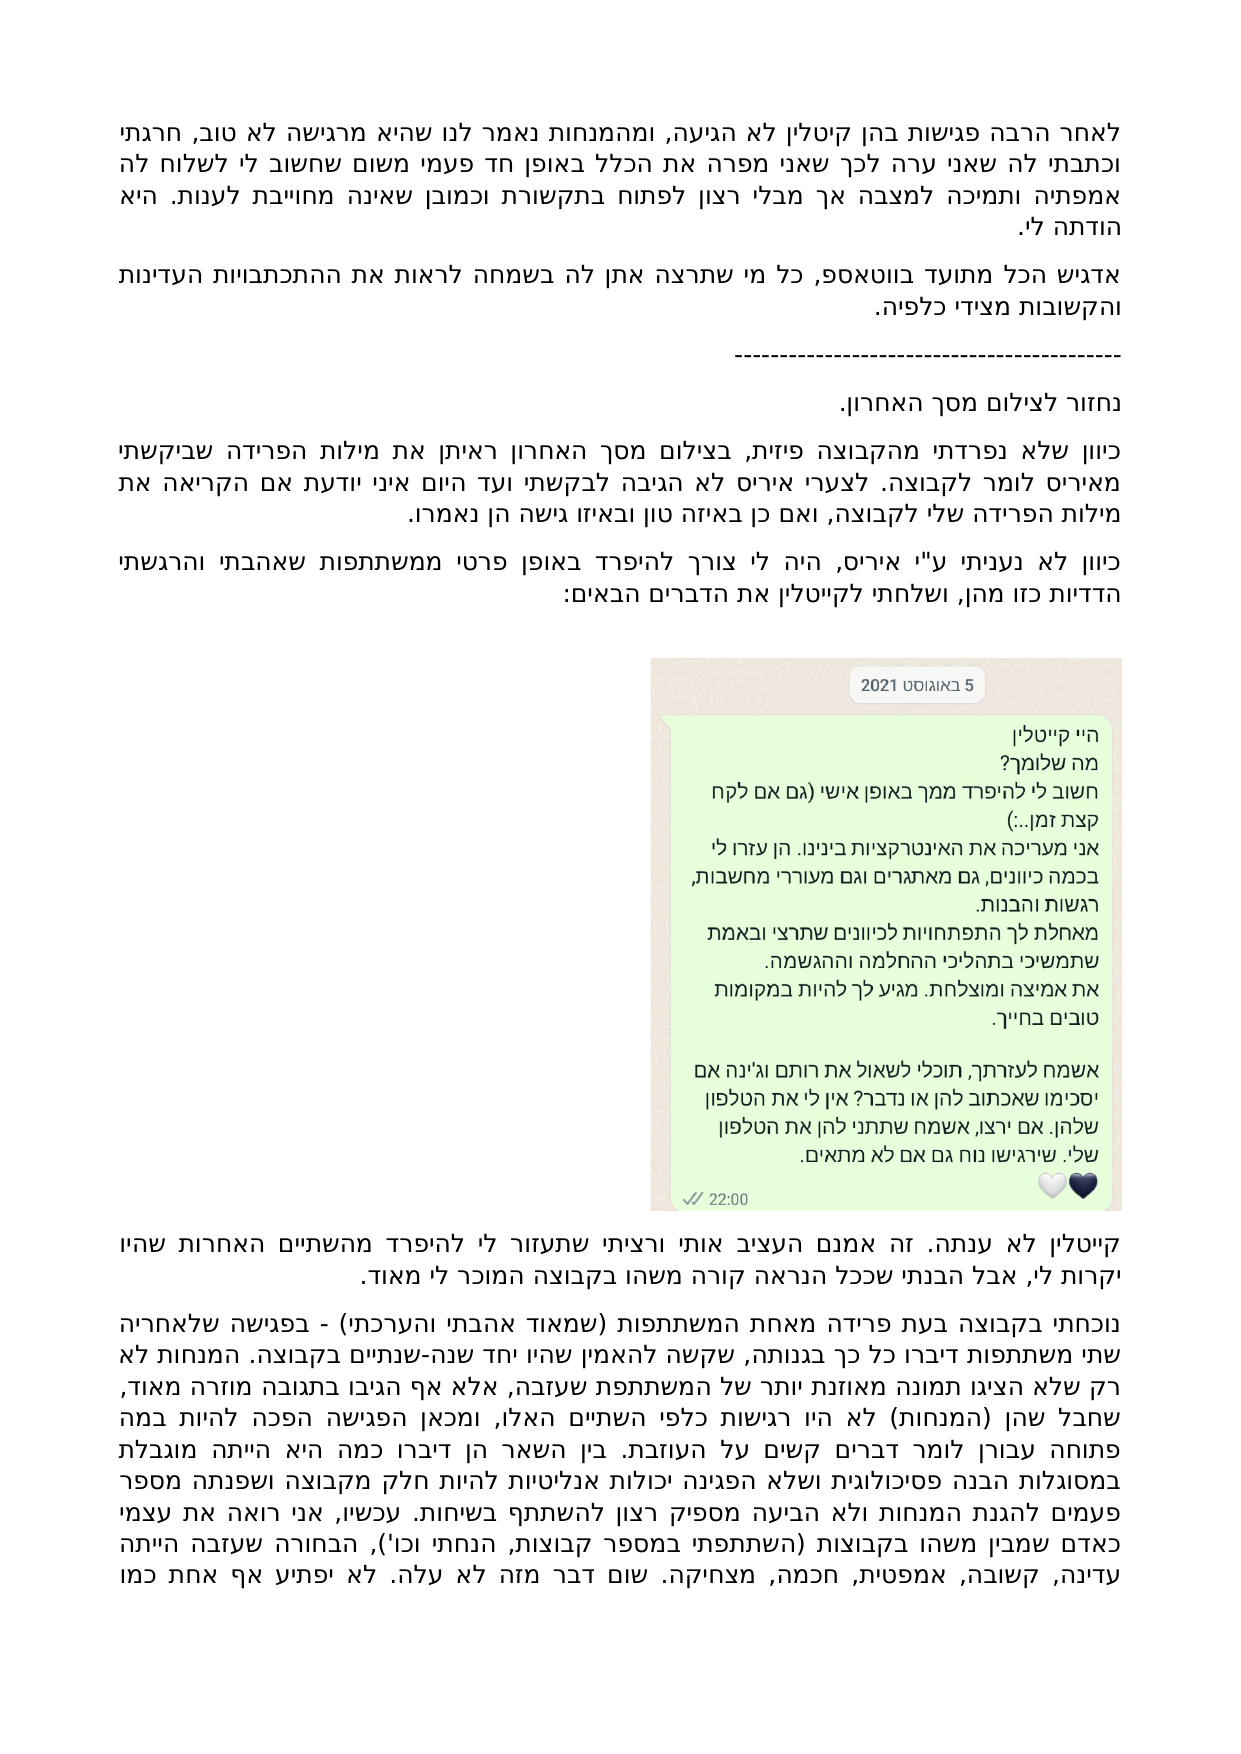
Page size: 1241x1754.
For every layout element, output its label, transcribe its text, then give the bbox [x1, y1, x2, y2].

text ------------------------------------------- [118, 340, 1122, 369]
text קייטלין לא ענתה. זה אמנם העציב אותי ורציתי שתעזור לי להיפרד מהשתיים האחרות שהיו יקרות לי, אבל הבנתי שככל הנראה קורה משהו בקבוצה המוכר לי מאוד. [118, 1229, 1122, 1290]
text כיוון שלא נפרדתי מהקבוצה פיזית, בצילום מסך האחרון ראיתן את מילות הפרידה שביקשתי מאיריס לומר לקבוצה. לצערי איריס לא הגיבה לבקשתי ועד היום איני יודעת אם הקריאה את מילות הפרידה שלי לקבוצה, ואם כן באיזה טון ובאיזו גישה הן נאמרו. [118, 436, 1122, 528]
picture [650, 658, 1122, 1211]
text לאחר הרבה פגישות בהן קיטלין לא הגיעה, ומהמנחות נאמר לנו שהיא מרגישה לא טוב, חרגתי וכתבתי לה שאני ערה לכך שאני מפרה את הכלל באופן חד פעמי משום שחשוב לי לשלוח לה אמפתיה ותמיכה למצבה אך מבלי רצון לפתוח בתקשורת וכמובן שאינה מחוייבת לענות. היא הודתה לי. [118, 118, 1122, 242]
text כיוון לא נעניתי ע"י איריס, היה לי צורך להיפרד באופן פרטי ממשתתפות שאהבתי והרגשתי הדדיות כזו מהן, ושלחתי לקייטלין את הדברים הבאים: [118, 547, 1122, 608]
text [118, 1309, 1122, 1590]
text נחזור לצילום מסך האחרון. [118, 388, 1122, 417]
text אדגיש הכל מתועד בווטאספ, כל מי שתרצה אתן לה בשמחה לראות את ההתכתבויות העדינות והקשובות מצידי כלפיה. [118, 261, 1122, 321]
